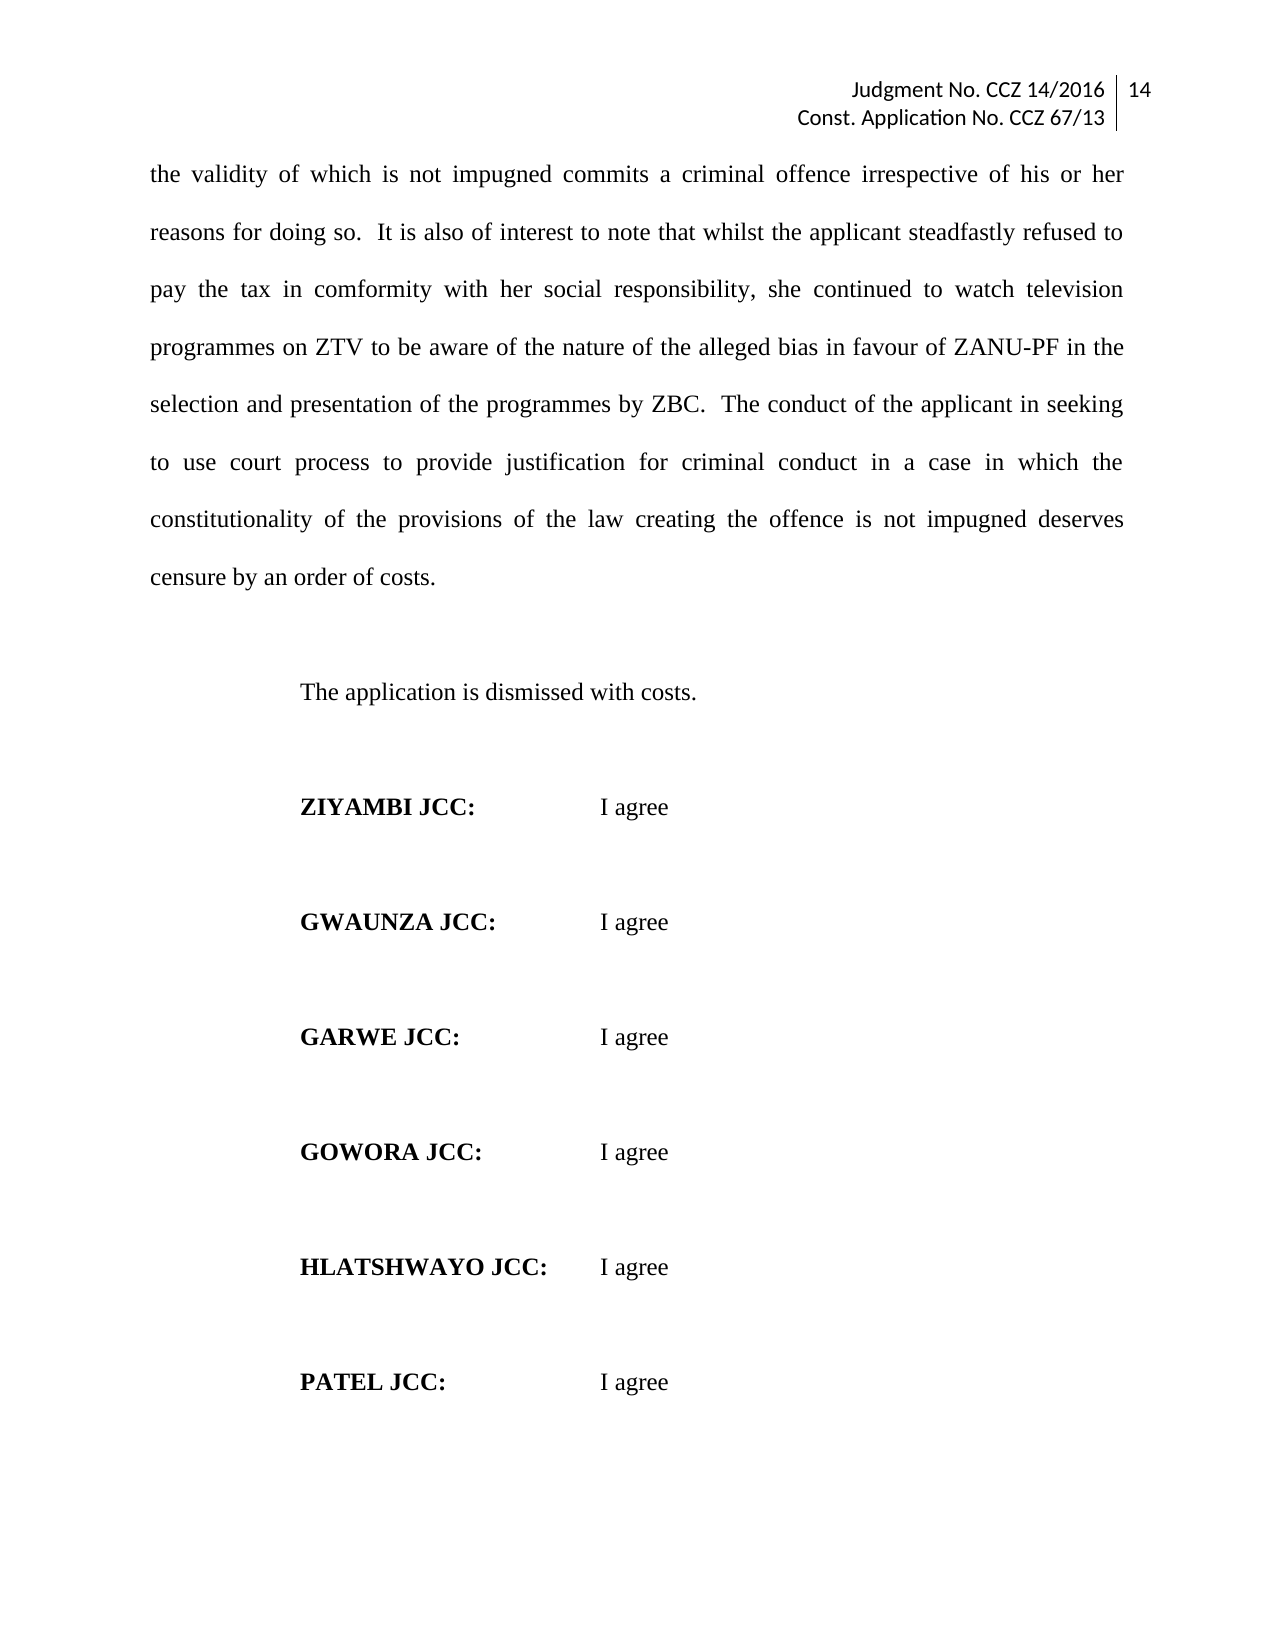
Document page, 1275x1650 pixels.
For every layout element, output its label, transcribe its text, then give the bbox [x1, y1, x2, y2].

text ZIYAMBI JCC: I agree [150, 792, 1125, 820]
text GOWORA JCC: I agree [150, 1137, 1125, 1165]
text GWAUNZA JCC: I agree [150, 907, 1125, 935]
text The application is dismissed with costs. [150, 677, 1125, 705]
text PATEL JCC: I agree [150, 1367, 1125, 1395]
text HLATSHWAYO JCC: I agree [150, 1252, 1125, 1280]
text GARWE JCC: I agree [150, 1022, 1125, 1050]
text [150, 159, 1125, 590]
